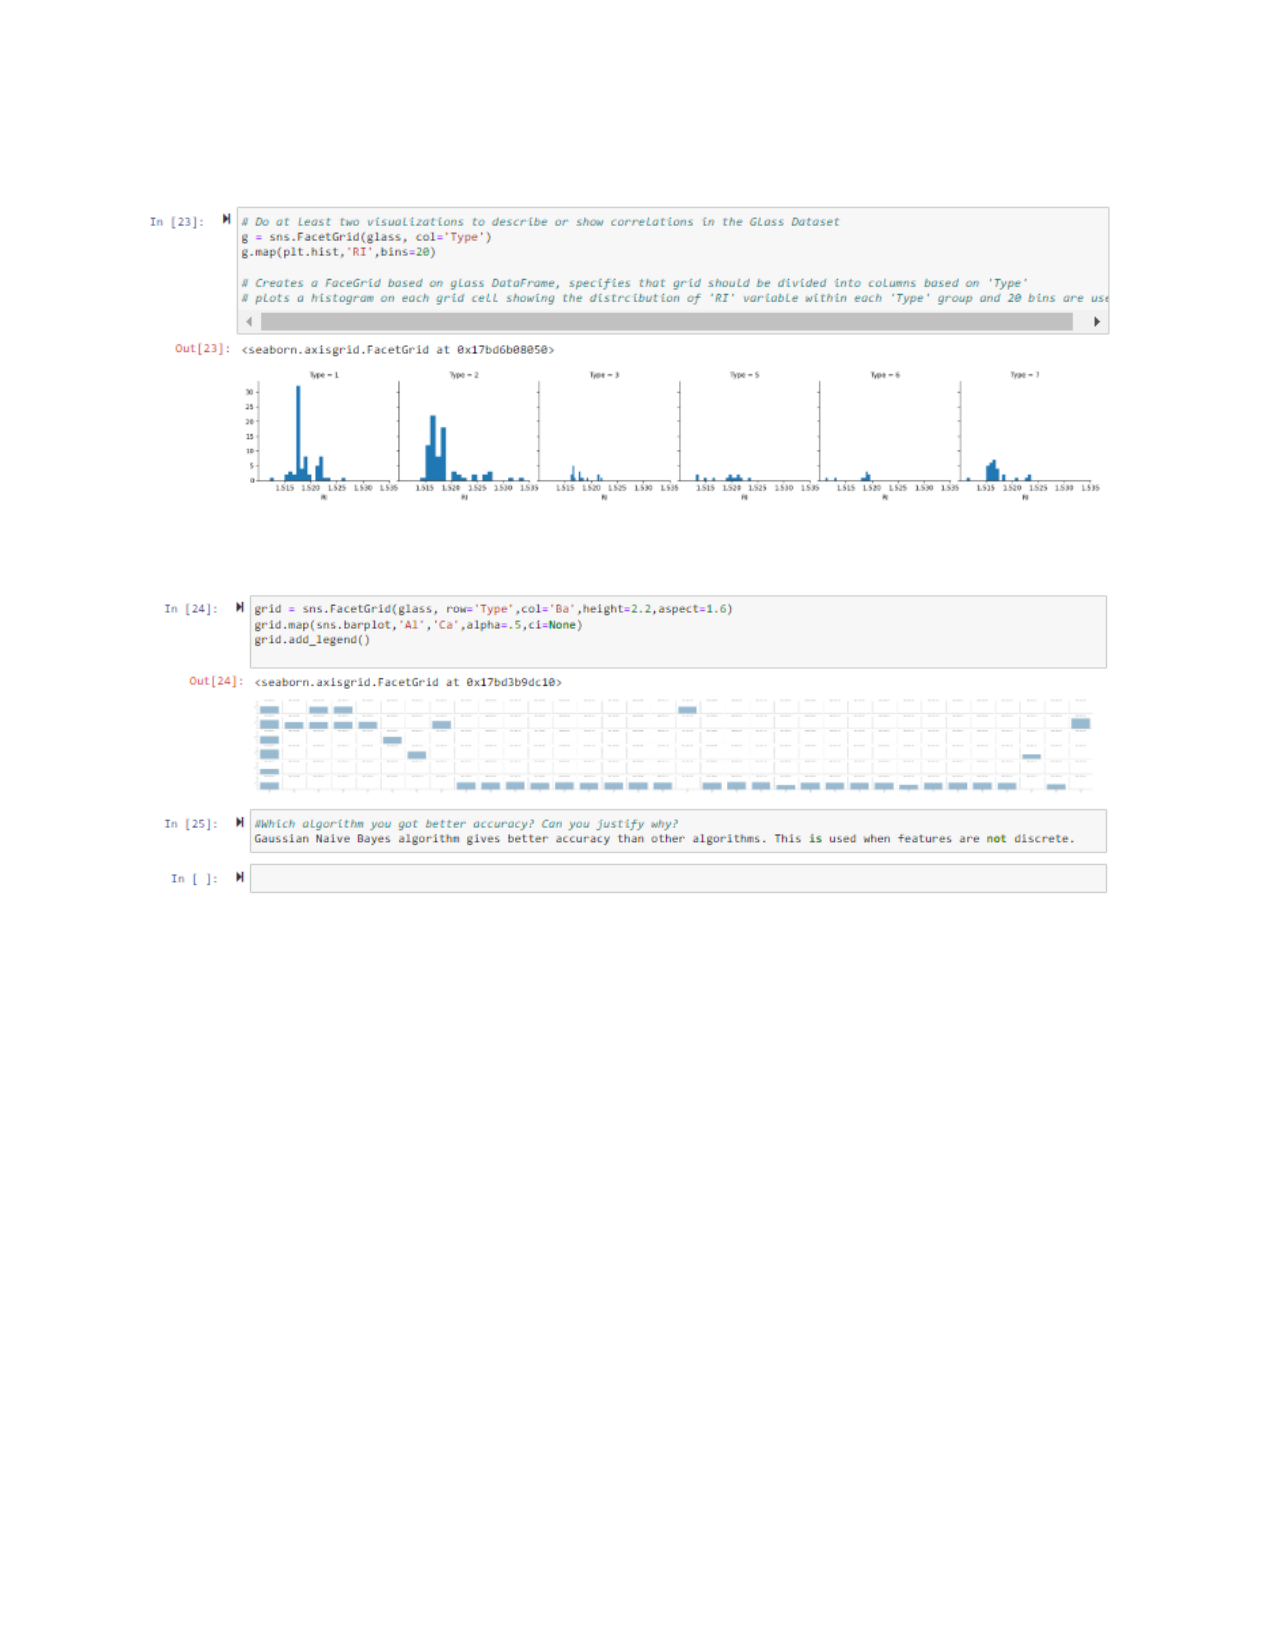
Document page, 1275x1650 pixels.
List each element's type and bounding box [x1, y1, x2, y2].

picture [150, 582, 1125, 908]
picture [150, 196, 1125, 517]
